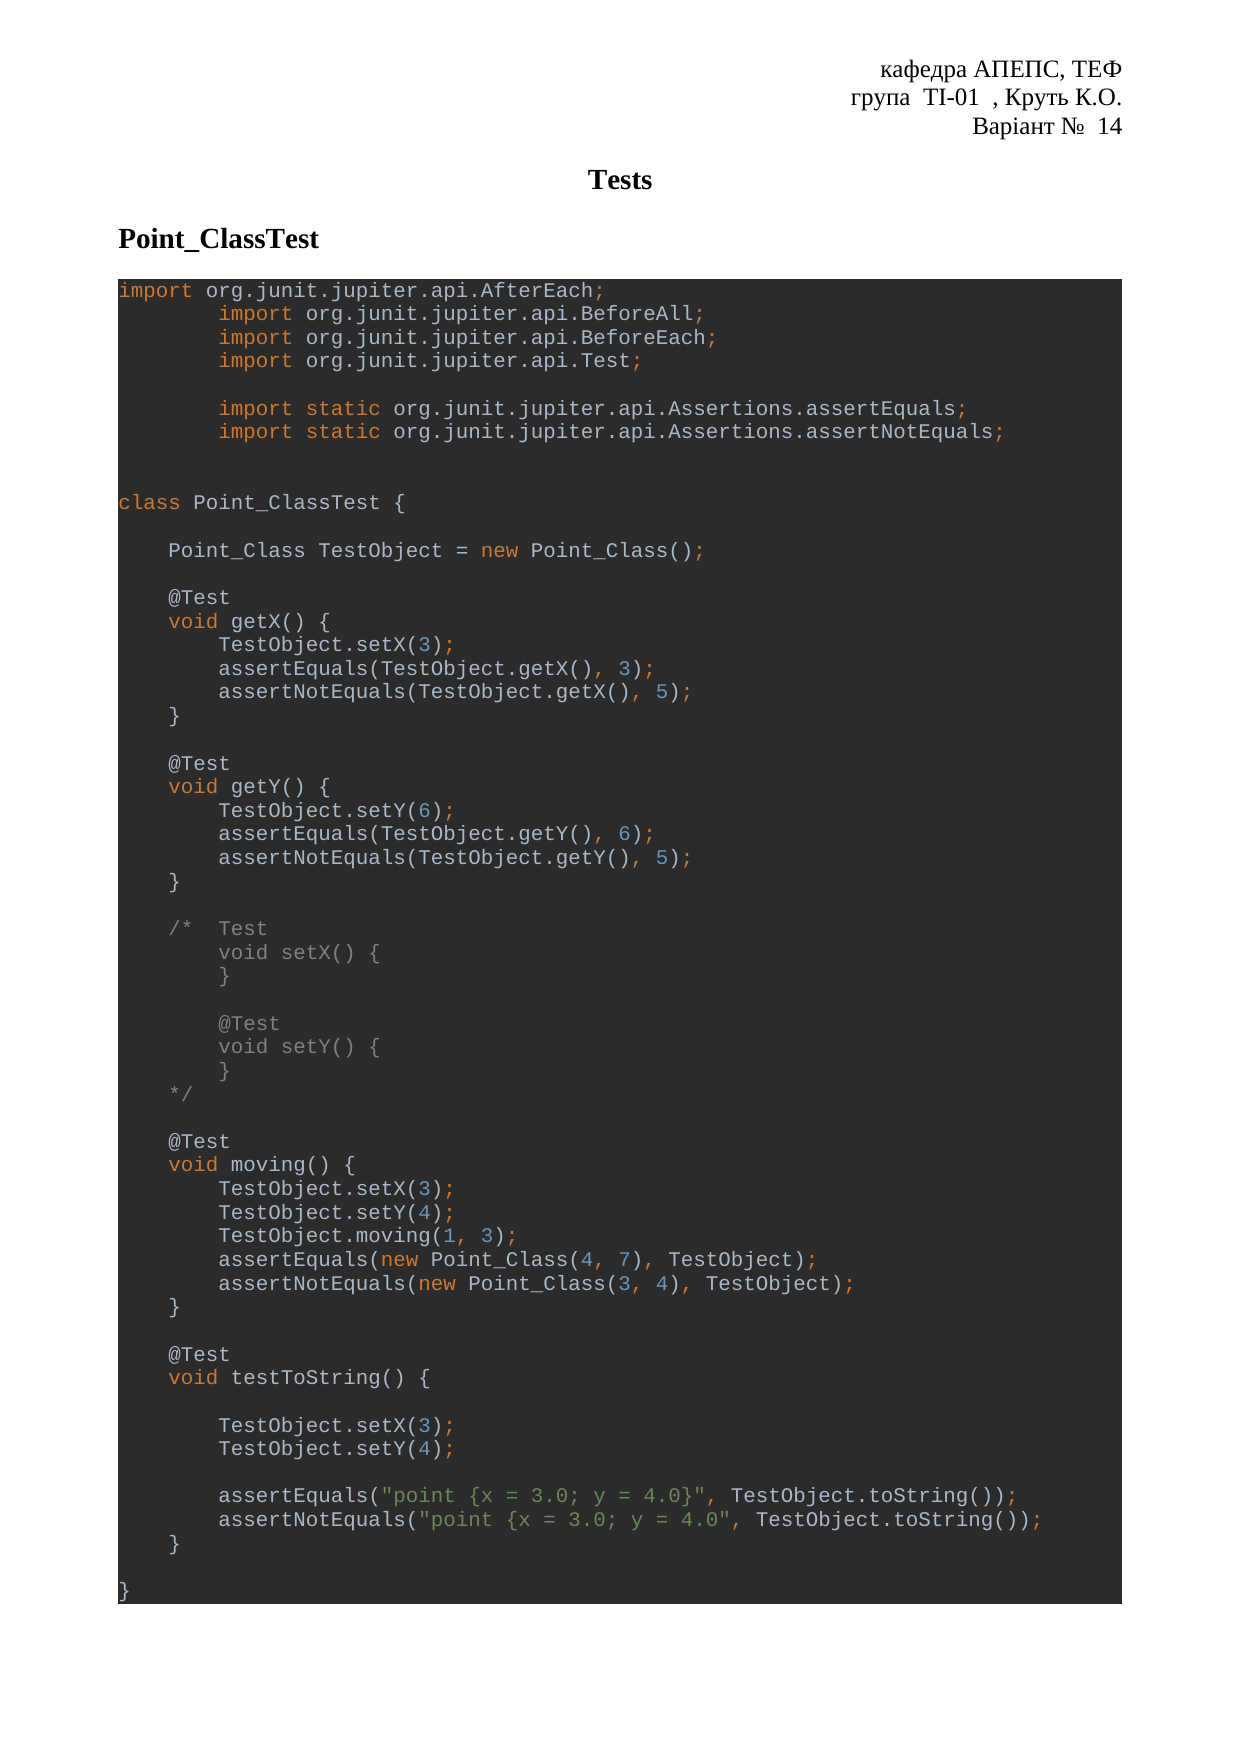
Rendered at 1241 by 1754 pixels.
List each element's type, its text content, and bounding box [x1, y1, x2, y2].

text Tests [118, 162, 1122, 196]
text Point_ClassTest [118, 221, 1122, 254]
text import org.junit.jupiter.api.AfterEach; import org.junit.jupiter.api.BeforeAll; import org.junit.jupiter.api.BeforeEach; import org.junit.jupiter.api.Test; import static org.junit.jupiter.api.Assertions.assertEquals; import static org.junit.jupiter.api.Assertions.assertNotEquals; class Point_ClassTest { Point_Class TestObject = new Point_Class(); @Test void getX() { TestObject.setX(3); assertEquals(TestObject.getX(), 3); assertNotEquals(TestObject.getX(), 5); } @Test void getY() { TestObject.setY(6); assertEquals(TestObject.getY(), 6); assertNotEquals(TestObject.getY(), 5); } /* Test void setX() { } @Test void setY() { } */ @Test void moving() { TestObject.setX(3); TestObject.setY(4); TestObject.moving(1, 3); assertEquals(new Point_Class(4, 7), TestObject); assertNotEquals(new Point_Class(3, 4), TestObject); } @Test void testToString() { TestObject.setX(3); TestObject.setY(4); assertEquals("point {x = 3.0; y = 4.0}", TestObject.toString()); assertNotEquals("point {x = 3.0; y = 4.0", TestObject.toString()); } } [118, 279, 1122, 1604]
